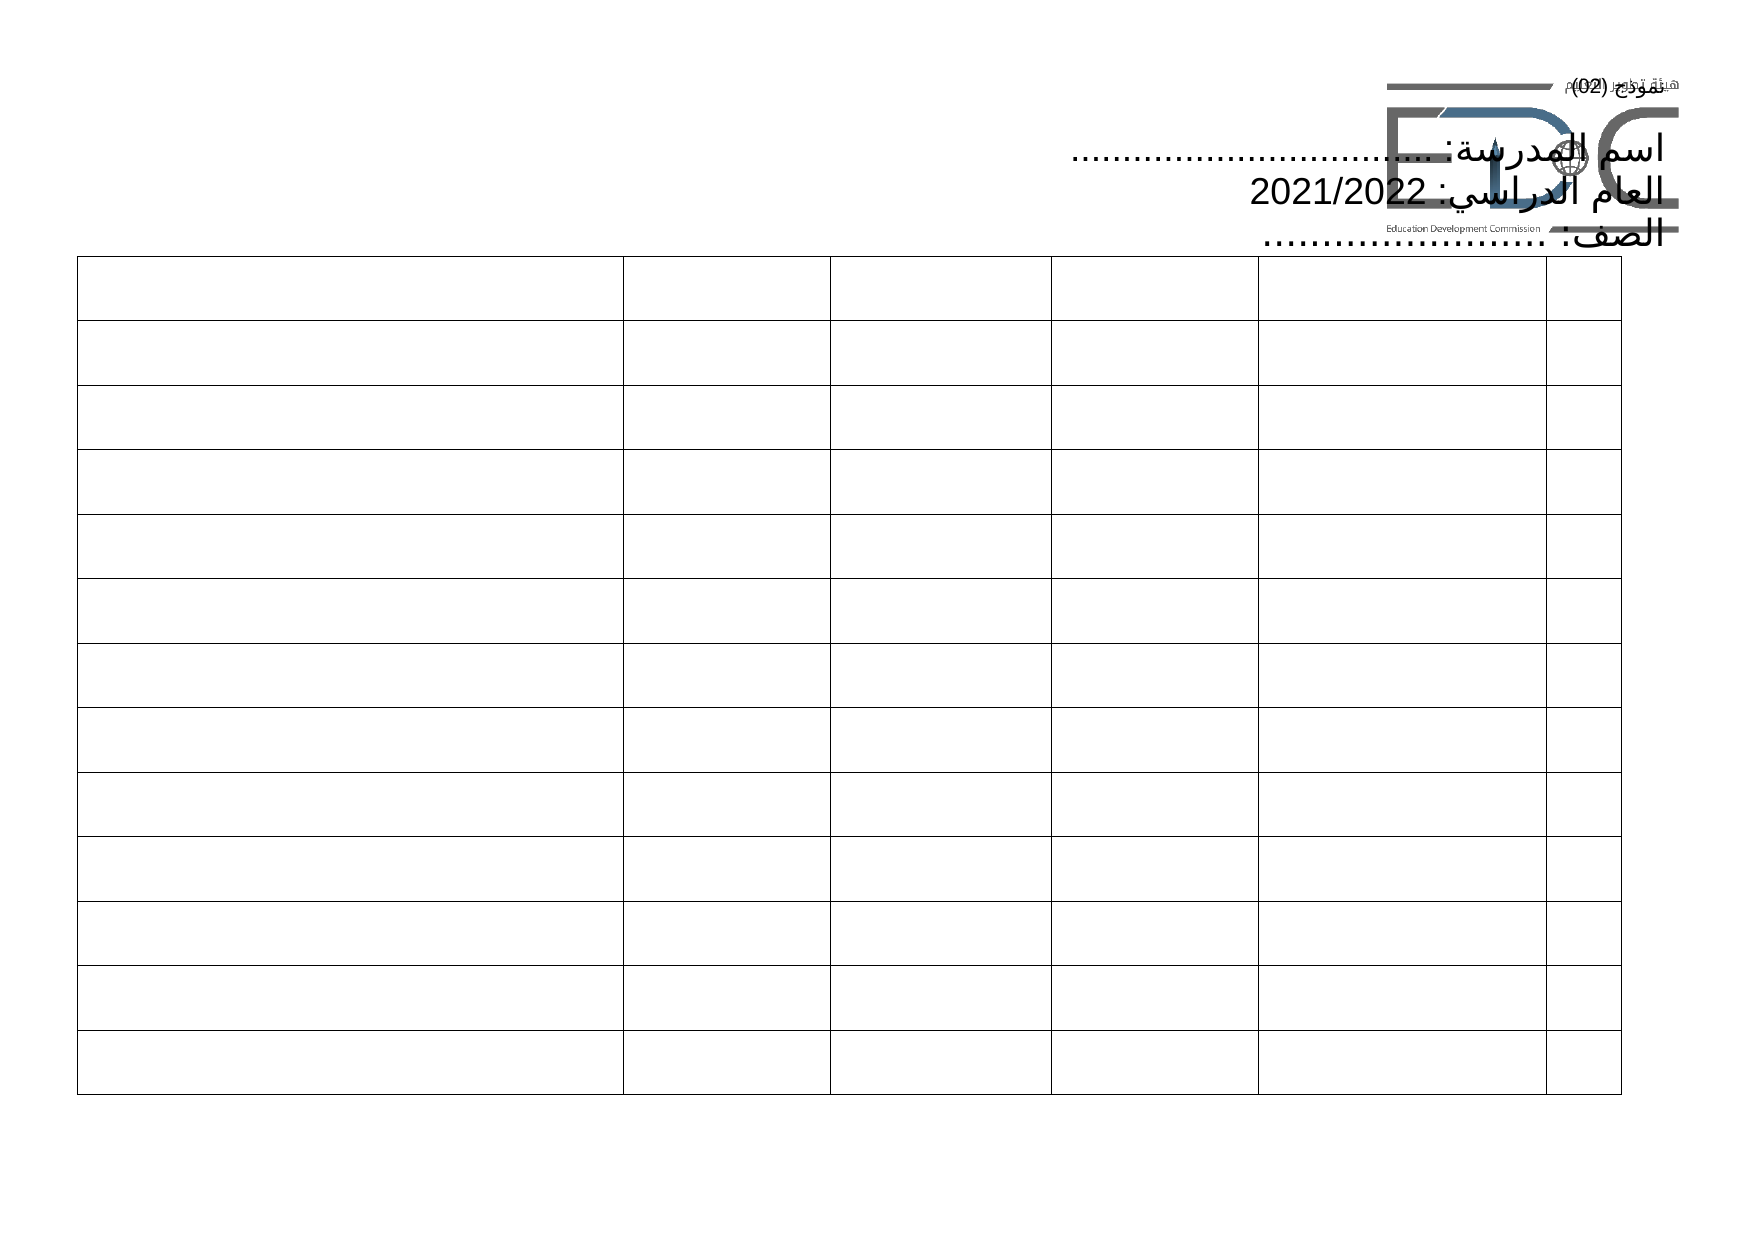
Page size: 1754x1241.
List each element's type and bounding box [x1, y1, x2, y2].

table_cell [624, 321, 830, 385]
table_cell [78, 386, 623, 449]
table_cell [1259, 515, 1546, 578]
table_cell [624, 773, 830, 836]
table_cell [624, 902, 830, 965]
table_cell [1547, 837, 1621, 901]
table_cell [1052, 515, 1258, 578]
table_cell [78, 515, 623, 578]
table_cell [1547, 321, 1621, 385]
table_cell [831, 773, 1051, 836]
table_cell [1259, 902, 1546, 965]
table_cell [1259, 966, 1546, 1029]
table_cell [1547, 450, 1621, 514]
table_cell [1052, 579, 1258, 643]
table_cell [1052, 837, 1258, 901]
table_cell [1052, 257, 1258, 320]
table_cell [78, 257, 623, 320]
table_cell [1259, 257, 1546, 320]
table_cell [624, 966, 830, 1029]
table_cell [624, 386, 830, 449]
table_cell [1259, 708, 1546, 772]
table_cell [624, 837, 830, 901]
table_cell [78, 644, 623, 707]
table_cell [1547, 386, 1621, 449]
table_cell [831, 579, 1051, 643]
table_cell [1052, 321, 1258, 385]
table_cell [1052, 450, 1258, 514]
table_cell [1547, 902, 1621, 965]
table_cell [624, 515, 830, 578]
table_cell [78, 966, 623, 1029]
table_cell [831, 257, 1051, 320]
table_cell [1547, 257, 1621, 320]
table_cell [1052, 386, 1258, 449]
table_cell [831, 708, 1051, 772]
table_cell [78, 902, 623, 965]
table_cell [1259, 386, 1546, 449]
table_cell [1052, 966, 1258, 1029]
table_cell [831, 386, 1051, 449]
table_cell [624, 1031, 830, 1094]
table_cell [1052, 1031, 1258, 1094]
table_cell [831, 515, 1051, 578]
table_cell [1547, 773, 1621, 836]
table_cell [1259, 1031, 1546, 1094]
table_cell [1259, 644, 1546, 707]
table_cell [624, 579, 830, 643]
table_cell [624, 644, 830, 707]
table_cell [1052, 644, 1258, 707]
table_cell [831, 450, 1051, 514]
picture [1377, 45, 1688, 266]
table_cell [1547, 515, 1621, 578]
table_cell [78, 1031, 623, 1094]
table_cell [1547, 708, 1621, 772]
table_cell [78, 321, 623, 385]
table_cell [1259, 773, 1546, 836]
table_cell [831, 1031, 1051, 1094]
table_cell [624, 450, 830, 514]
table_cell [831, 966, 1051, 1029]
table_cell [831, 644, 1051, 707]
table_cell [1259, 579, 1546, 643]
table_cell [1259, 450, 1546, 514]
table_cell [1259, 837, 1546, 901]
table_cell [1547, 644, 1621, 707]
table_cell [831, 837, 1051, 901]
table_cell [831, 902, 1051, 965]
table_cell [78, 837, 623, 901]
table_cell [78, 773, 623, 836]
table_cell [831, 321, 1051, 385]
table_cell [78, 708, 623, 772]
table_cell [1547, 966, 1621, 1029]
table_cell [1547, 579, 1621, 643]
table_cell [1547, 1031, 1621, 1094]
table_cell [78, 450, 623, 514]
table_cell [1052, 902, 1258, 965]
table_cell [624, 708, 830, 772]
table_cell [1052, 708, 1258, 772]
table_cell [1052, 773, 1258, 836]
table_cell [624, 257, 830, 320]
table_cell [78, 579, 623, 643]
table_cell [1259, 321, 1546, 385]
